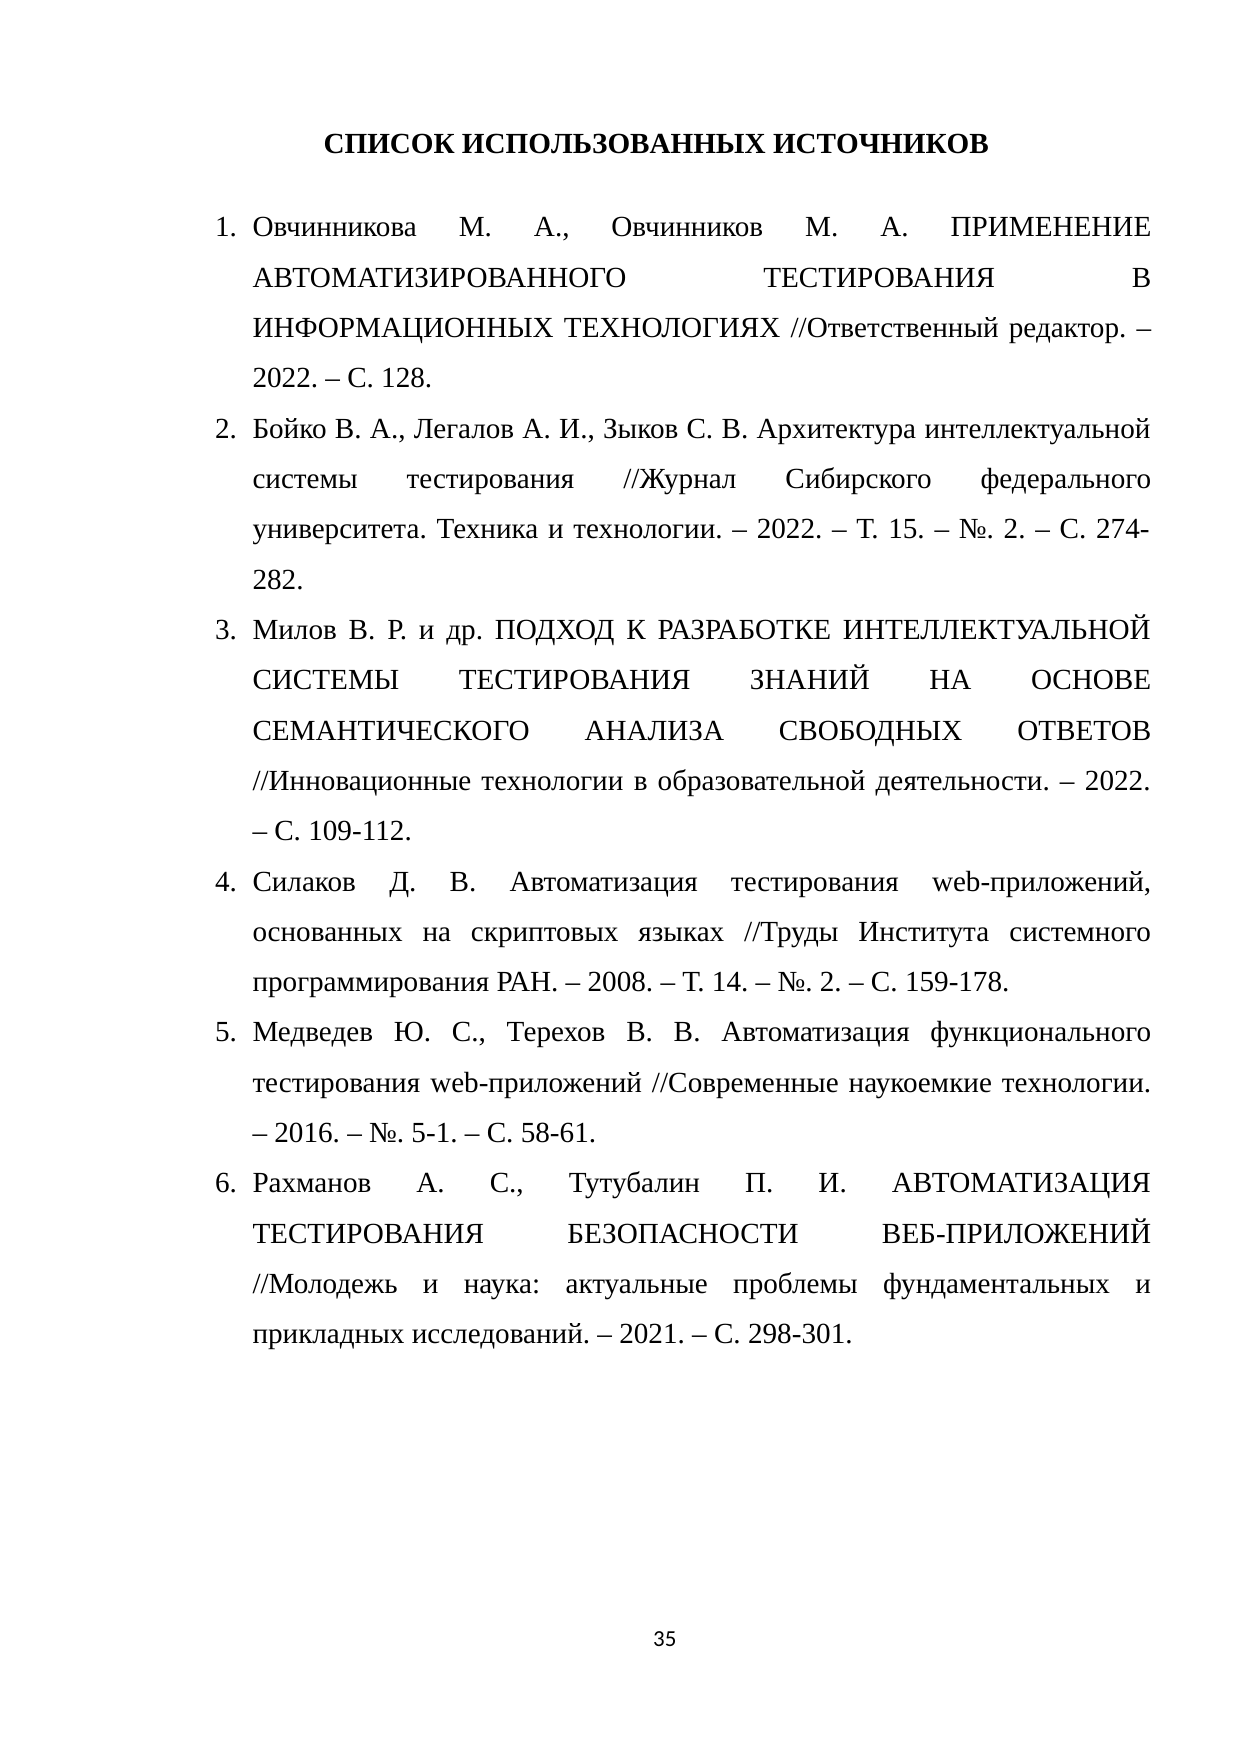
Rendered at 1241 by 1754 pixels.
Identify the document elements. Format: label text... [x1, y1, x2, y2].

subtitle СПИСОК ИСПОЛЬЗОВАННЫХ ИСТОЧНИКОВ [177, 126, 1135, 159]
list Милов В. Р. и др. ПОДХОД К РАЗРАБОТКЕ ИНТЕЛЛЕКТУАЛЬНОЙ СИСТЕМЫ ТЕСТИРОВАНИЯ ЗНАНИЙ НА ОСНОВЕ СЕМАНТИЧЕСКОГО АНАЛИЗА СВОБОДНЫХ ОТВЕТОВ //Инновационные технологии в образовательной деятельности. – 2022. – С. 109-112. [215, 612, 1152, 847]
list Рахманов А. С., Тутубалин П. И. АВТОМАТИЗАЦИЯ ТЕСТИРОВАНИЯ БЕЗОПАСНОСТИ ВЕБ-ПРИЛОЖЕНИЙ //Молодежь и наука: актуальные проблемы фундаментальных и прикладных исследований. – 2021. – С. 298-301. [215, 1166, 1152, 1350]
list Медведев Ю. С., Терехов В. В. Автоматизация функционального тестирования web-приложений //Современные наукоемкие технологии. – 2016. – №. 5-1. – С. 58-61. [215, 1014, 1152, 1149]
list Овчинникова М. А., Овчинников М. А. ПРИМЕНЕНИЕ АВТОМАТИЗИРОВАННОГО ТЕСТИРОВАНИЯ В ИНФОРМАЦИОННЫХ ТЕХНОЛОГИЯХ //Ответственный редактор. – 2022. – С. 128. [215, 209, 1152, 394]
list Силаков Д. В. Автоматизация тестирования web-приложений, основанных на скриптовых языках //Труды Института системного программирования РАН. – 2008. – Т. 14. – №. 2. – С. 159-178. [215, 864, 1152, 998]
list Бойко В. А., Легалов А. И., Зыков С. В. Архитектура интеллектуальной системы тестирования //Журнал Сибирского федерального университета. Техника и технологии. – 2022. – Т. 15. – №. 2. – С. 274-282. [215, 411, 1152, 595]
